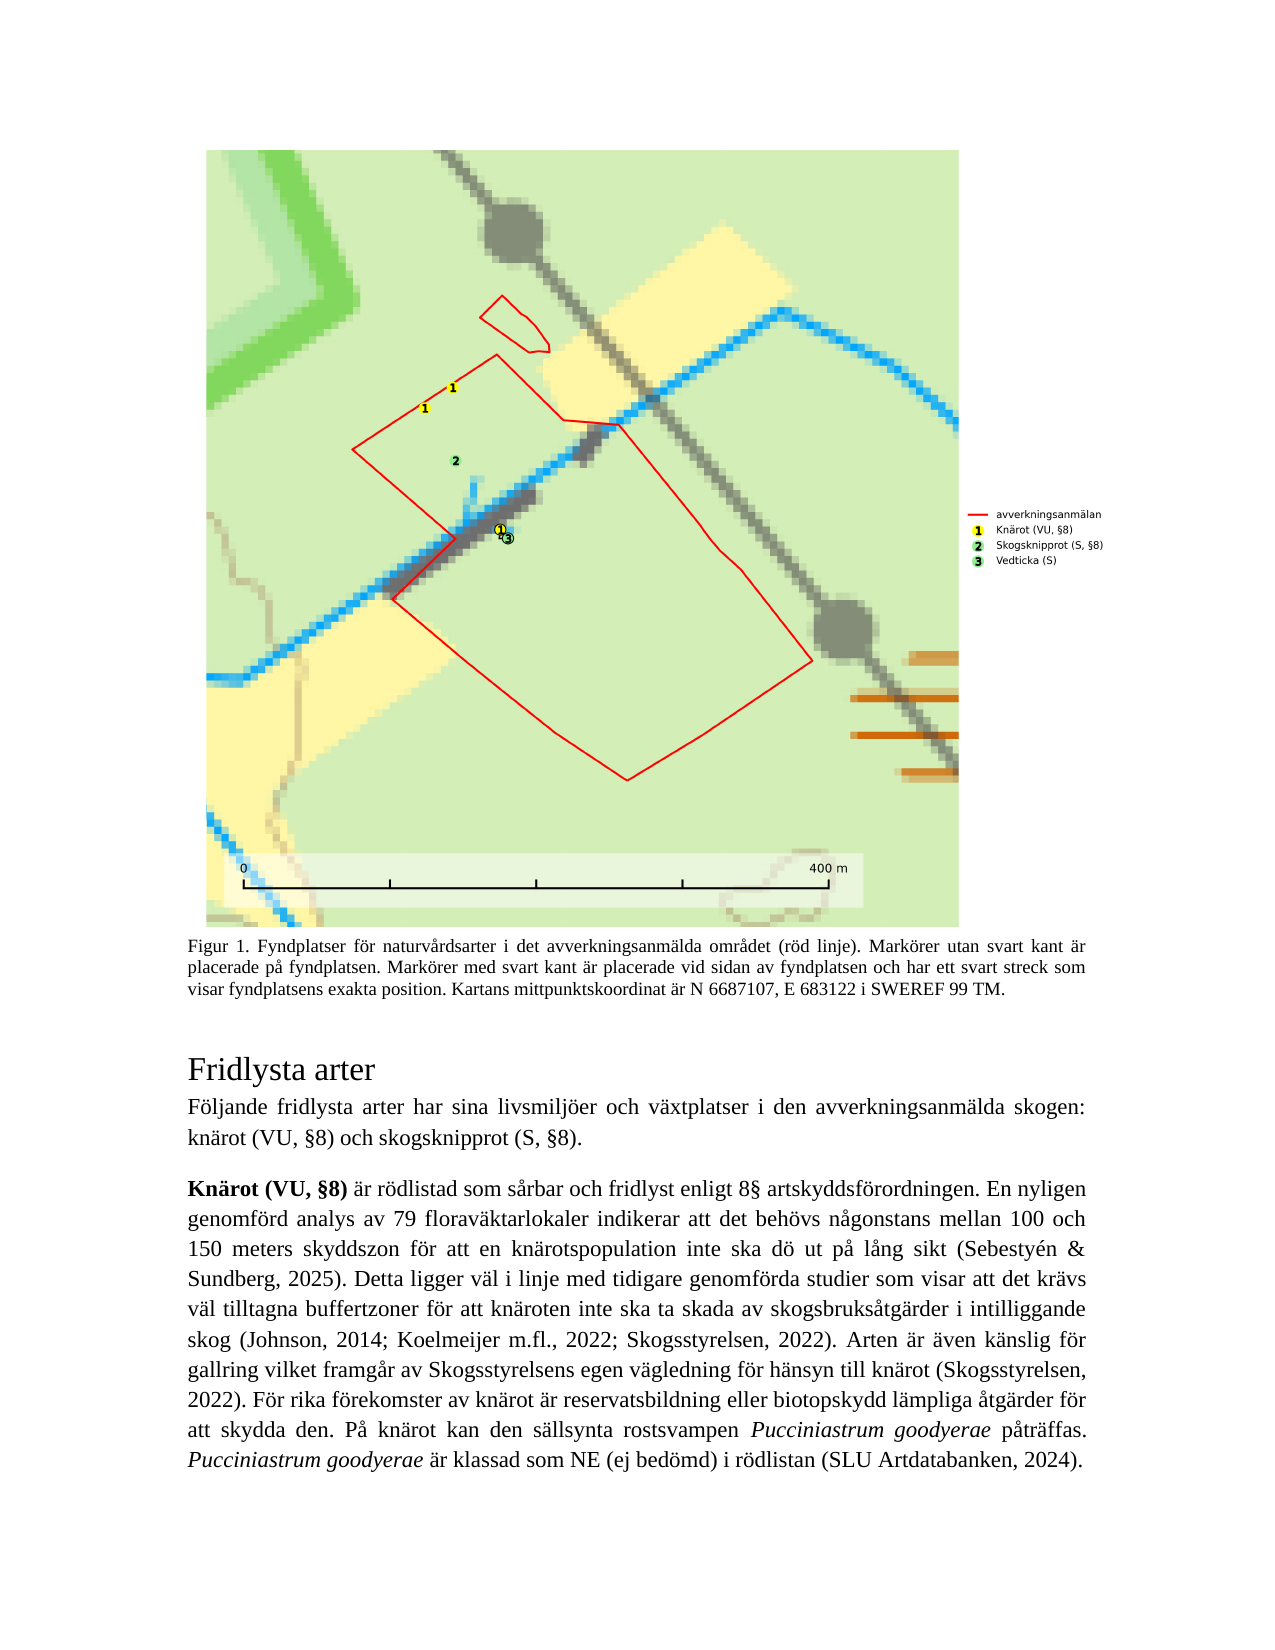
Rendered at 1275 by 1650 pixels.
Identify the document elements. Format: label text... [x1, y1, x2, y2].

subtitle Fridlysta arter [187, 1049, 1087, 1088]
text Knärot (VU, §8) är rödlistad som sårbar och fridlyst enligt 8§ artskyddsförordningen. En nyligen genomförd analys av 79 floraväktarlokaler indikerar att det behövs någonstans mellan 100 och 150 meters skyddszon för att en knärotspopulation inte ska dö ut på lång sikt (Sebestyén & Sundberg, 2025). Detta ligger väl i linje med tidigare genomförda studier som visar att det krävs väl tilltagna buffertzoner för att knäroten inte ska ta skada av skogsbruksåtgärder i intilliggande skog (Johnson, 2014; Koelmeijer m.fl., 2022; Skogsstyrelsen, 2022). Arten är även känslig för gallring vilket framgår av Skogsstyrelsens egen vägledning för hänsyn till knärot (Skogsstyrelsen, 2022). För rika förekomster av knärot är reservatsbildning eller biotopskydd lämpliga åtgärder för att skydda den. På knärot kan den sällsynta rostsvampen Pucciniastrum goodyerae påträffas. Pucciniastrum goodyerae är klassad som NE (ej bedömd) i rödlistan (SLU Artdatabanken, 2024). [187, 1175, 1087, 1473]
text Följande fridlysta arter har sina livsmiljöer och växtplatser i den avverkningsanmälda skogen: knärot (VU, §8) och skogsknipprot (S, §8). [187, 1093, 1087, 1150]
picture [206, 150, 1107, 927]
text Figur 1. Fyndplatser för naturvårdsarter i det avverkningsanmälda området (röd linje). Markörer utan svart kant är placerade på fyndplatsen. Markörer med svart kant är placerade vid sidan av fyndplatsen och har ett svart streck som visar fyndplatsens exakta position. Kartans mittpunktskoordinat är N 6687107, E 683122 i SWEREF 99 TM. [187, 935, 1087, 999]
